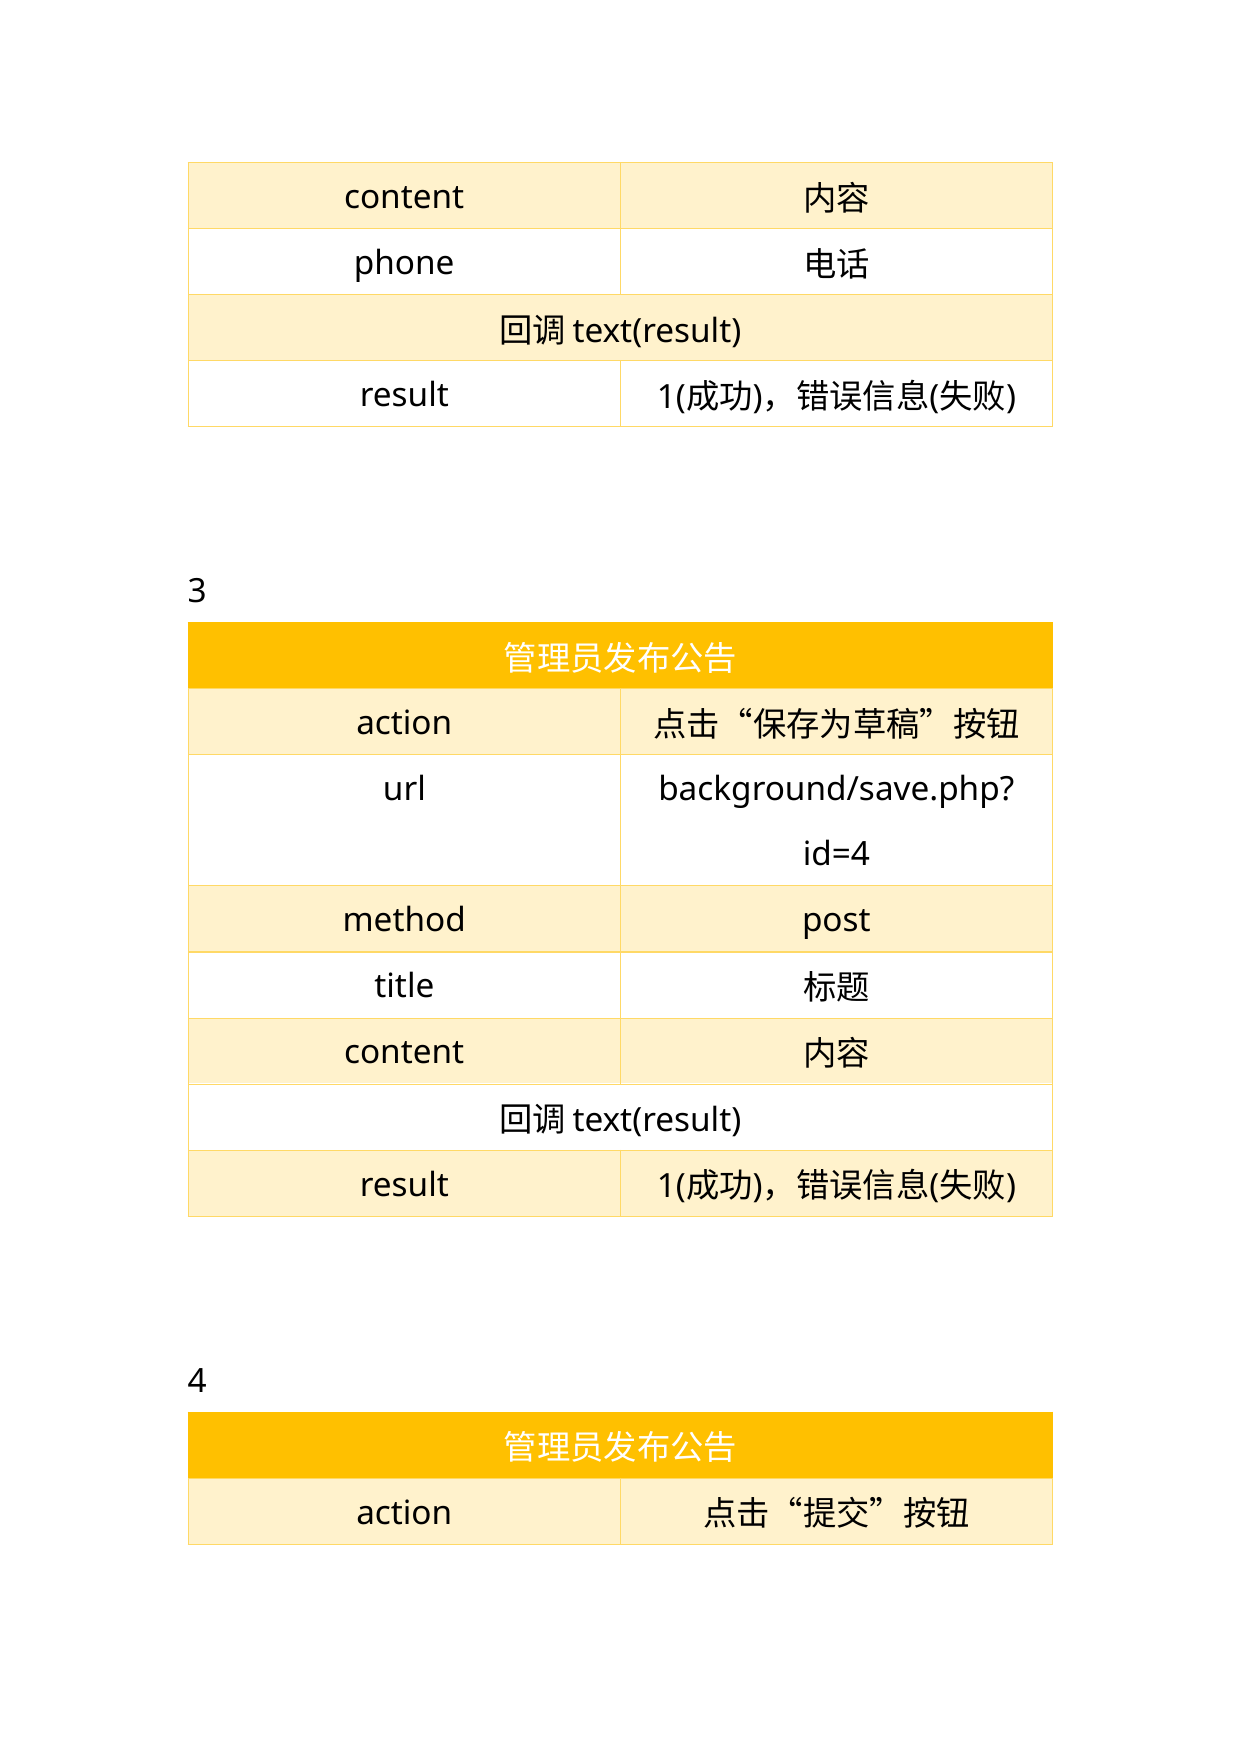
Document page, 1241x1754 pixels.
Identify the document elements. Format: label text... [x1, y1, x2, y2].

table_cell action [189, 689, 620, 754]
table_cell post [621, 886, 1052, 951]
table_cell content [189, 163, 620, 228]
table_cell 电话 [621, 229, 1052, 294]
table_cell 回调text(result) [189, 1085, 1052, 1149]
table_cell content [189, 1019, 620, 1083]
table_header 管理员发布公告 [189, 623, 1052, 688]
text 4 [187, 1347, 1053, 1412]
table_cell 标题 [621, 953, 1052, 1017]
table_cell 内容 [621, 163, 1052, 228]
table_cell phone [189, 229, 620, 294]
table_cell 1(成功)，错误信息(失败) [621, 361, 1052, 426]
table_cell 内容 [621, 1019, 1052, 1083]
table_cell 1(成功)，错误信息(失败) [621, 1151, 1052, 1216]
table_cell title [189, 953, 620, 1017]
table_header 管理员发布公告 [189, 1413, 1052, 1478]
table_cell 点击“提交”按钮 [621, 1479, 1052, 1544]
table_cell method [189, 886, 620, 951]
table_cell 回调text(result) [189, 295, 1052, 360]
table_cell background/save.php?id=4 [621, 755, 1052, 885]
table_cell result [189, 361, 620, 426]
table_cell 点击“保存为草稿”按钮 [621, 689, 1052, 754]
table_cell result [189, 1151, 620, 1216]
table_cell action [189, 1479, 620, 1544]
table_cell url [189, 755, 620, 885]
text 3 [187, 557, 1053, 622]
